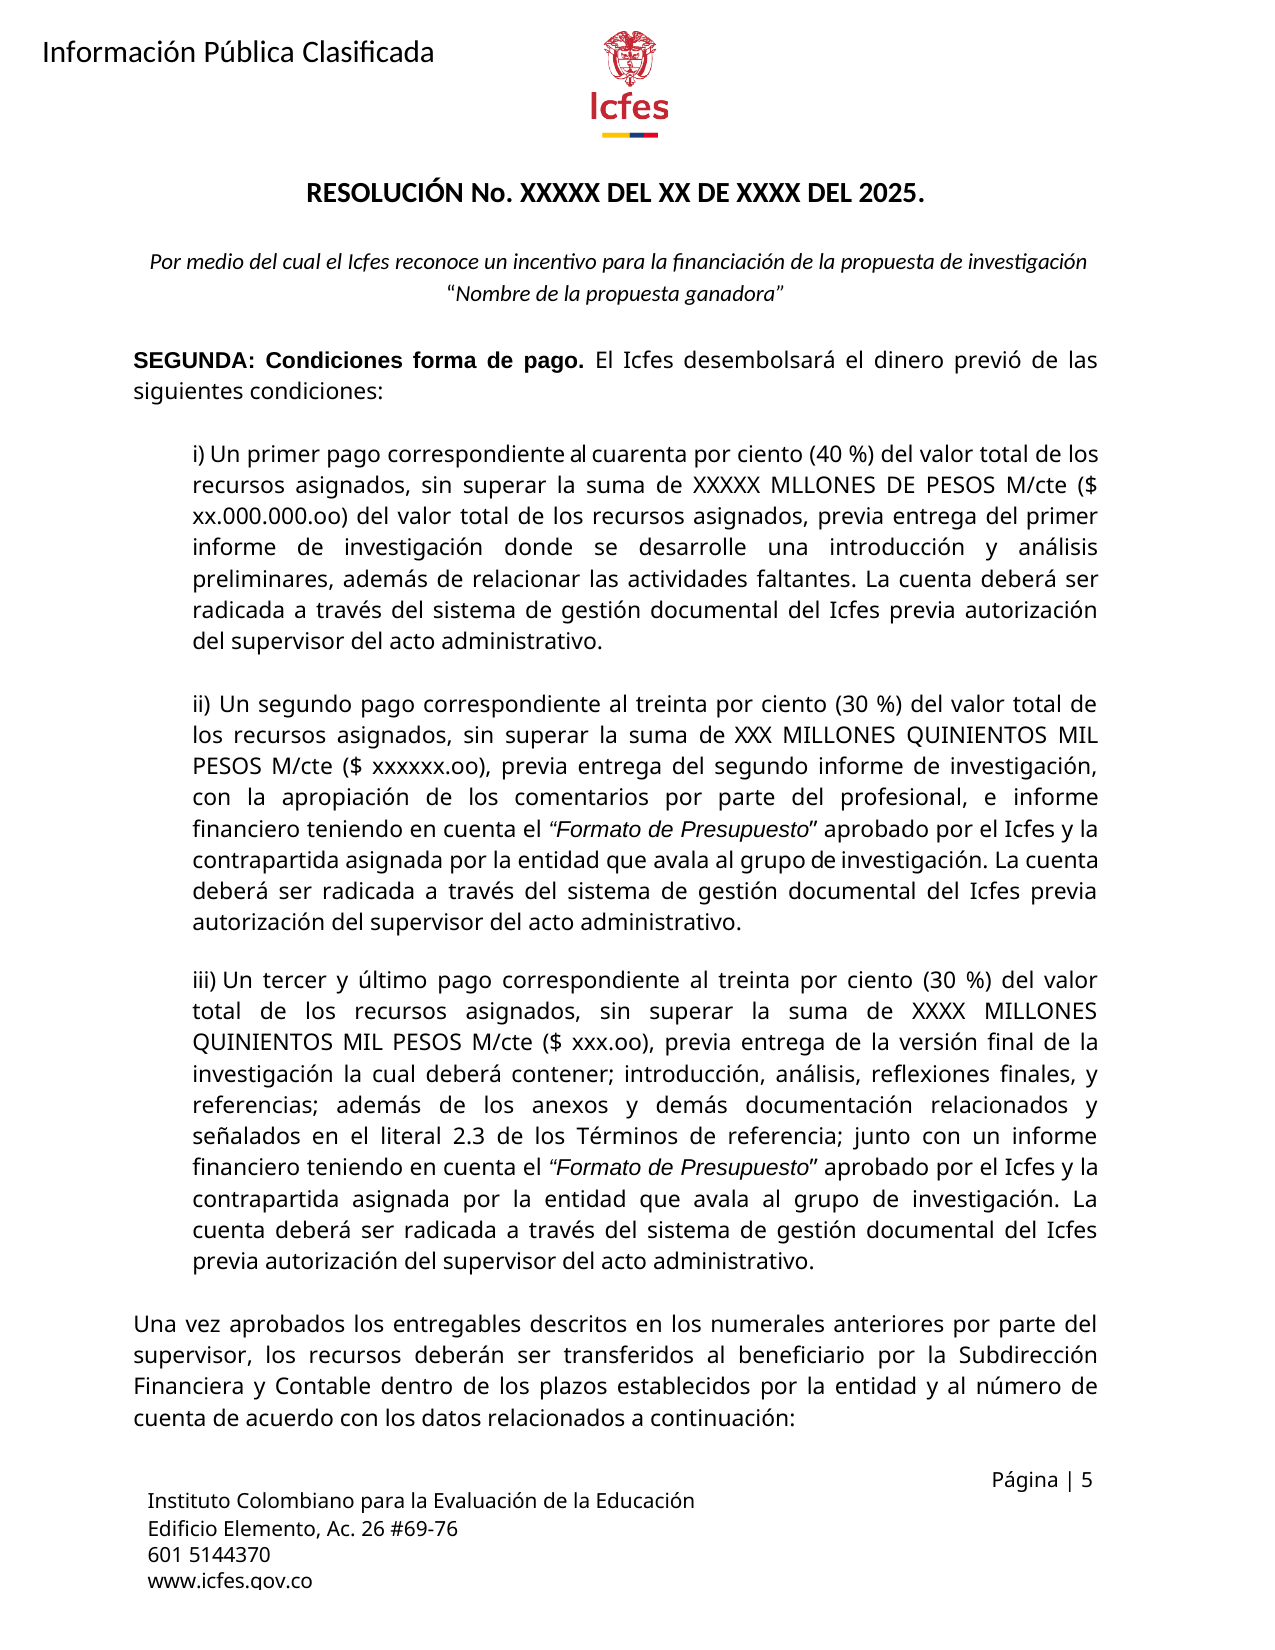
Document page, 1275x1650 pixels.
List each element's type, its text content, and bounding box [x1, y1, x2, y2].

list Un segundo pago correspondiente al treinta por ciento (30 %) del valor total de los recursos asignados, sin superar la suma de XXX MILLONES QUINIENTOS MIL PESOS M/cte ($ xxxxxx.oo), previa entrega del segundo informe de investigación, con la apropiación de los comentarios por parte del profesional, e informe financiero teniendo en cuenta el “Formato de Presupuesto” aprobado por el Icfes y la contrapartida asignada por la entidad que avala al grupo de investigación. La cuenta deberá ser radicada a través del sistema de gestión documental del Icfes previa autorización del supervisor del acto administrativo. [192, 688, 1099, 938]
text SEGUNDA: Condiciones forma de pago. El Icfes desembolsará el dinero previó de las siguientes condiciones: [133, 344, 1098, 406]
text “Nombre de la propuesta ganadora” [113, 279, 1118, 307]
list Un tercer y último pago correspondiente al treinta por ciento (30 %) del valor total de los recursos asignados, sin superar la suma de XXXX MILLONES QUINIENTOS MIL PESOS M/cte ($ xxx.oo), previa entrega de la versión final de la investigación la cual deberá contener; introducción, análisis, reflexiones finales, y referencias; además de los anexos y demás documentación relacionados y señalados en el literal 2.3 de los Términos de referencia; junto con un informe financiero teniendo en cuenta el “Formato de Presupuesto” aprobado por el Icfes y la contrapartida asignada por la entidad que avala al grupo de investigación. La cuenta deberá ser radicada a través del sistema de gestión documental del Icfes previa autorización del supervisor del acto administrativo. [192, 964, 1099, 1276]
text Por medio del cual el Icfes reconoce un incentivo para la financiación de la propuesta de investigación [118, 247, 1118, 275]
list Un primer pago correspondiente al cuarenta por ciento (40 %) del valor total de los recursos asignados, sin superar la suma de XXXXX MLLONES DE PESOS M/cte ($ xx.000.000.oo) del valor total de los recursos asignados, previa entrega del primer informe de investigación donde se desarrolle una introducción y análisis preliminares, además de relacionar las actividades faltantes. La cuenta deberá ser radicada a través del sistema de gestión documental del Icfes previa autorización del supervisor del acto administrativo. [192, 437, 1099, 656]
text Una vez aprobados los entregables descritos en los numerales anteriores por parte del supervisor, los recursos deberán ser transferidos al beneficiario por la Subdirección Financiera y Contable dentro de los plazos establecidos por la entidad y al número de cuenta de acuerdo con los datos relacionados a continuación: [133, 1308, 1099, 1433]
subtitle RESOLUCIÓN No. XXXXX DEL XX DE XXXX DEL 2025. [113, 174, 1118, 210]
picture [591, 31, 669, 138]
